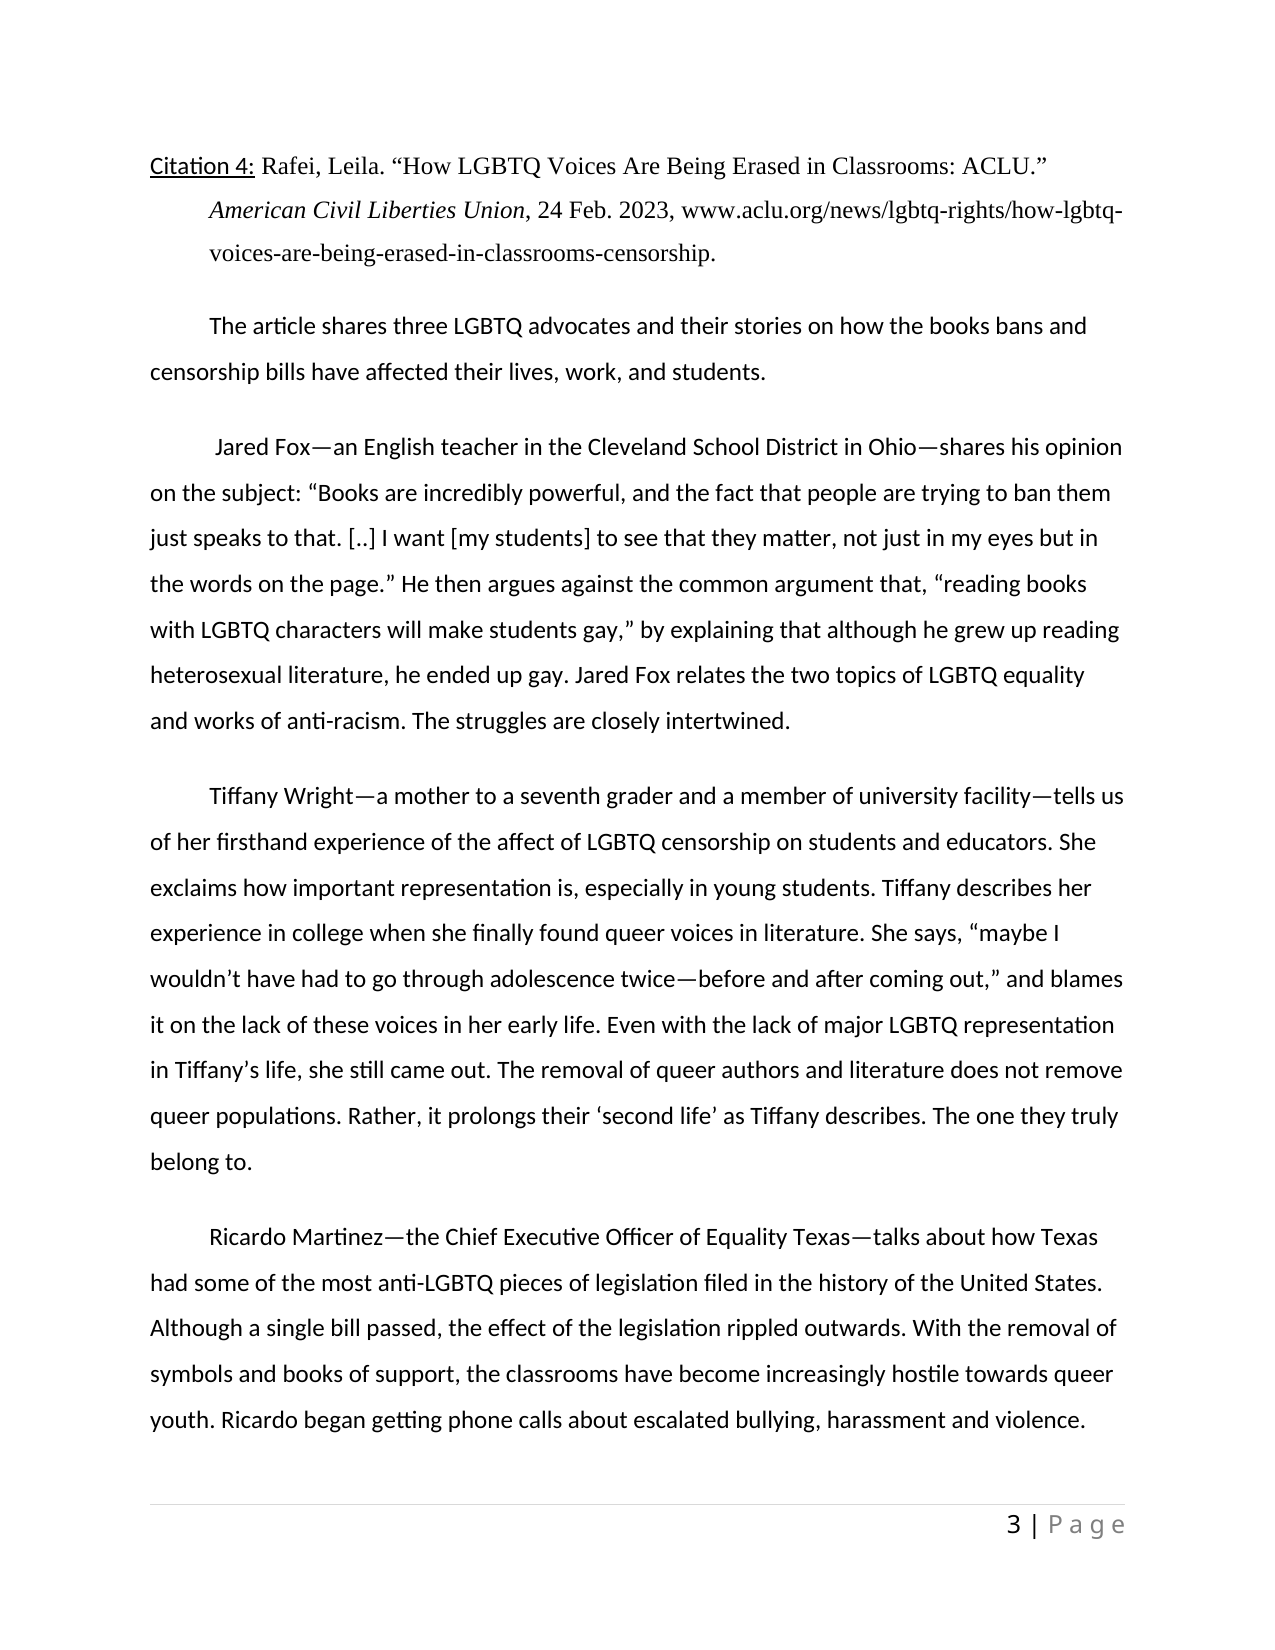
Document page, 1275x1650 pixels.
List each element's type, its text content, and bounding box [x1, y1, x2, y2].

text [150, 1221, 1125, 1434]
text Jared Fox—an English teacher in the Cleveland School District in Ohio—shares his opinion on the subject: “Books are incredibly powerful, and the fact that people are trying to ban them just speaks to that. [..] I want [my students] to see that they matter, not just in my eyes but in the words on the page.” He then argues against the common argument that, “reading books with LGBTQ characters will make students gay,” by explaining that although he grew up reading heterosexual literature, he ended up gay. Jared Fox relates the two topics of LGBTQ equality and works of anti-racism. The struggles are closely intertwined. [150, 431, 1125, 736]
text Citation 4: Rafei, Leila. “How LGBTQ Voices Are Being Erased in Classrooms: ACLU.” American Civil Liberties Union, 24 Feb. 2023, www.aclu.org/news/lgbtq-rights/how-lgbtq-voices-are-being-erased-in-classrooms-censorship. [150, 150, 1125, 267]
text Tiffany Wright—a mother to a seventh grader and a member of university facility—tells us of her firsthand experience of the affect of LGBTQ censorship on students and educators. She exclaims how important representation is, especially in young students. Tiffany describes her experience in college when she finally found queer voices in literature. She says, “maybe I wouldn’t have had to go through adolescence twice—before and after coming out,” and blames it on the lack of these voices in her early life. Even with the lack of major LGBTQ representation in Tiffany’s life, she still came out. The removal of queer authors and literature does not remove queer populations. Rather, it prolongs their ‘second life’ as Tiffany describes. The one they truly belong to. [150, 780, 1125, 1177]
text The article shares three LGBTQ advocates and their stories on how the books bans and censorship bills have affected their lives, work, and students. [150, 310, 1125, 387]
